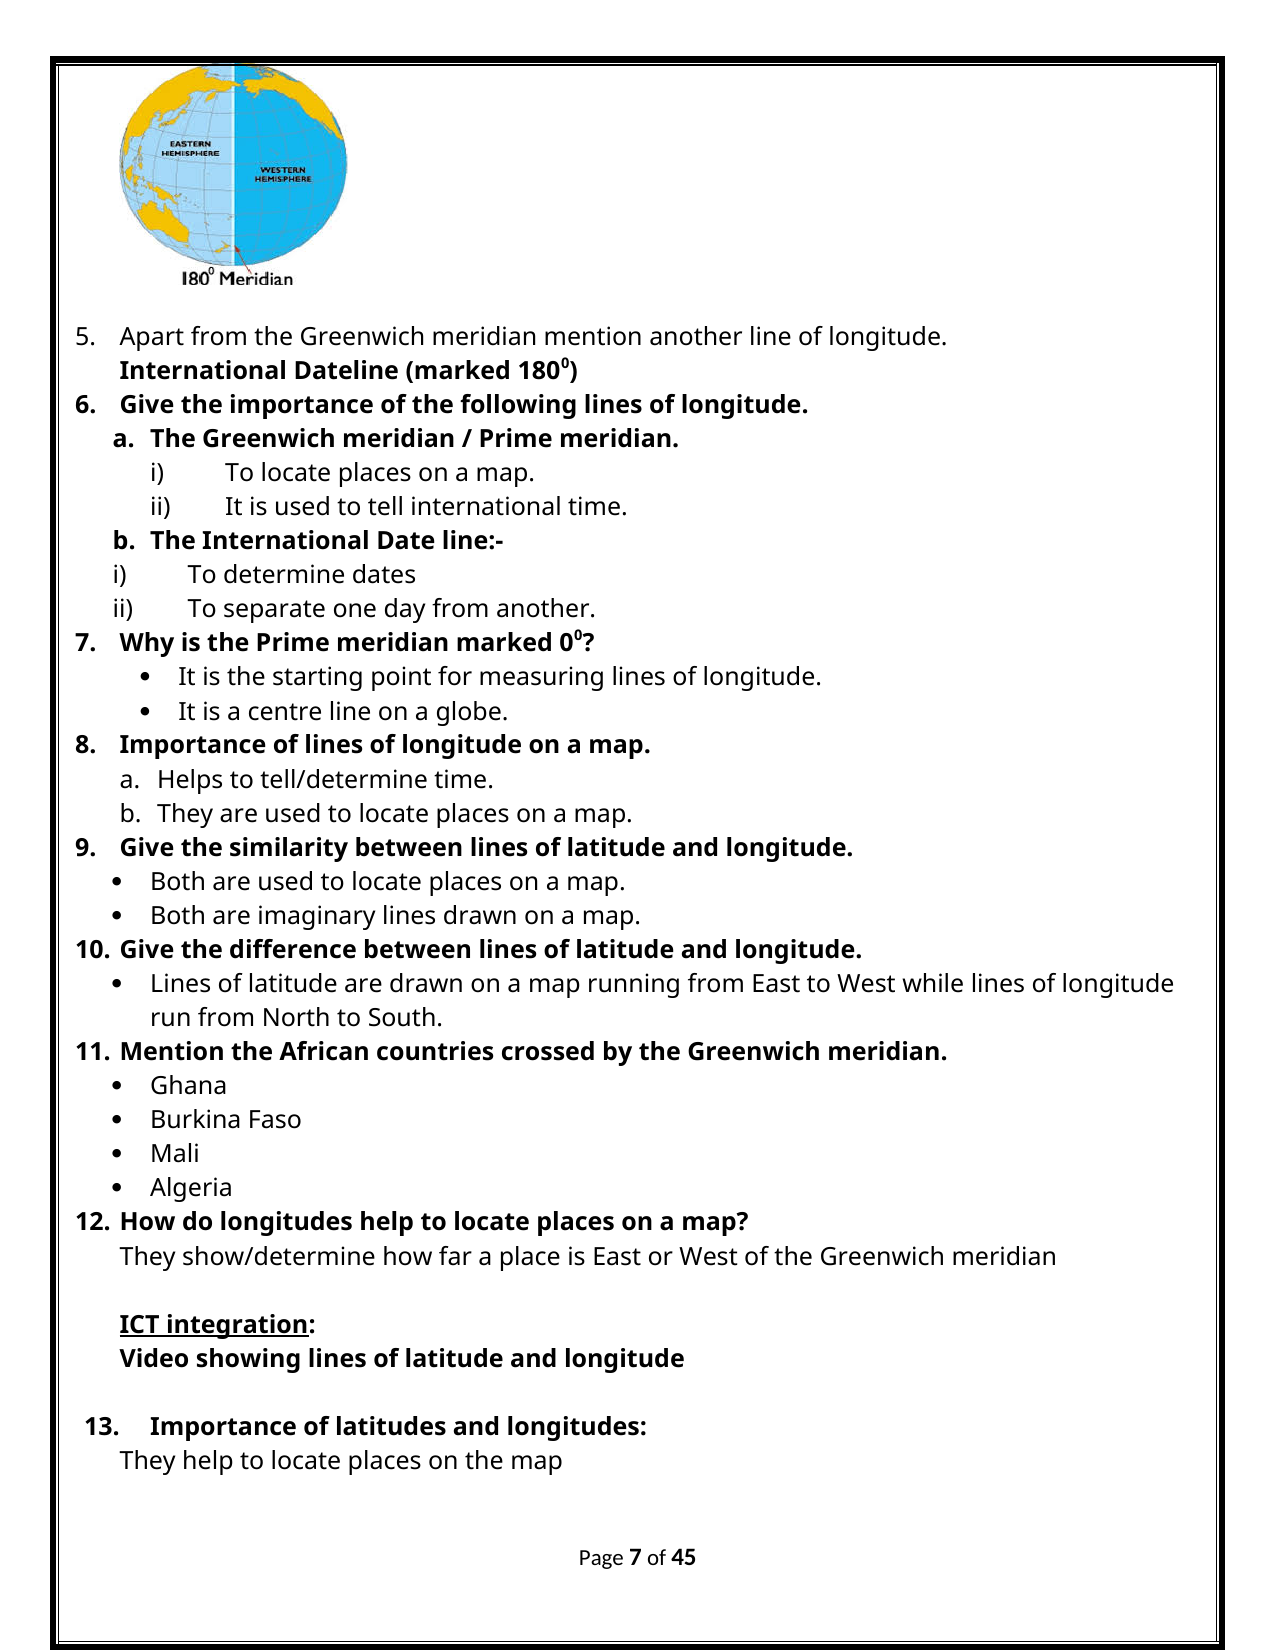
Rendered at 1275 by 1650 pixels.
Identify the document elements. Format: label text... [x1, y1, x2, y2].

list Ghana [112, 1068, 1200, 1102]
list It is a centre line on a globe. [141, 693, 1200, 727]
list Give the importance of the following lines of longitude. [75, 387, 1200, 421]
picture [119, 66, 348, 285]
list To separate one day from another. [112, 591, 1200, 625]
text They help to locate places on the map [75, 1442, 1200, 1477]
list The Greenwich meridian / Prime meridian. [112, 421, 1200, 455]
list Give the similarity between lines of latitude and longitude. [75, 829, 1200, 863]
list To determine dates [112, 557, 1200, 591]
list Lines of latitude are drawn on a map running from East to West while lines of longitude run from North to South. [112, 966, 1200, 1034]
list Give the difference between lines of latitude and longitude. [75, 932, 1200, 966]
list It is the starting point for measuring lines of longitude. [141, 659, 1200, 693]
list Importance of lines of longitude on a map. [75, 727, 1200, 761]
list Helps to tell/determine time. [119, 761, 1200, 795]
list Burkina Faso [112, 1102, 1200, 1136]
text International Dateline (marked 1800) [119, 352, 1200, 387]
text Video showing lines of latitude and longitude [119, 1340, 1200, 1374]
list It is used to tell international time. [150, 489, 1200, 523]
list Apart from the Greenwich meridian mention another line of longitude. [75, 318, 1200, 352]
list They are used to locate places on a map. [119, 795, 1200, 829]
list Both are used to locate places on a map. [112, 863, 1200, 897]
list The International Date line:- [112, 523, 1200, 557]
list Both are imaginary lines drawn on a map. [112, 897, 1200, 932]
list Mention the African countries crossed by the Greenwich meridian. [75, 1034, 1200, 1068]
list Why is the Prime meridian marked 00? [75, 625, 1200, 659]
list To locate places on a map. [150, 455, 1200, 489]
list Mali [112, 1136, 1200, 1170]
list Importance of latitudes and longitudes: [84, 1408, 1200, 1442]
text They show/determine how far a place is East or West of the Greenwich meridian [119, 1238, 1200, 1272]
list How do longitudes help to locate places on a map? [75, 1204, 1200, 1238]
list Algeria [112, 1170, 1200, 1204]
text ICT integration: [119, 1306, 1200, 1340]
